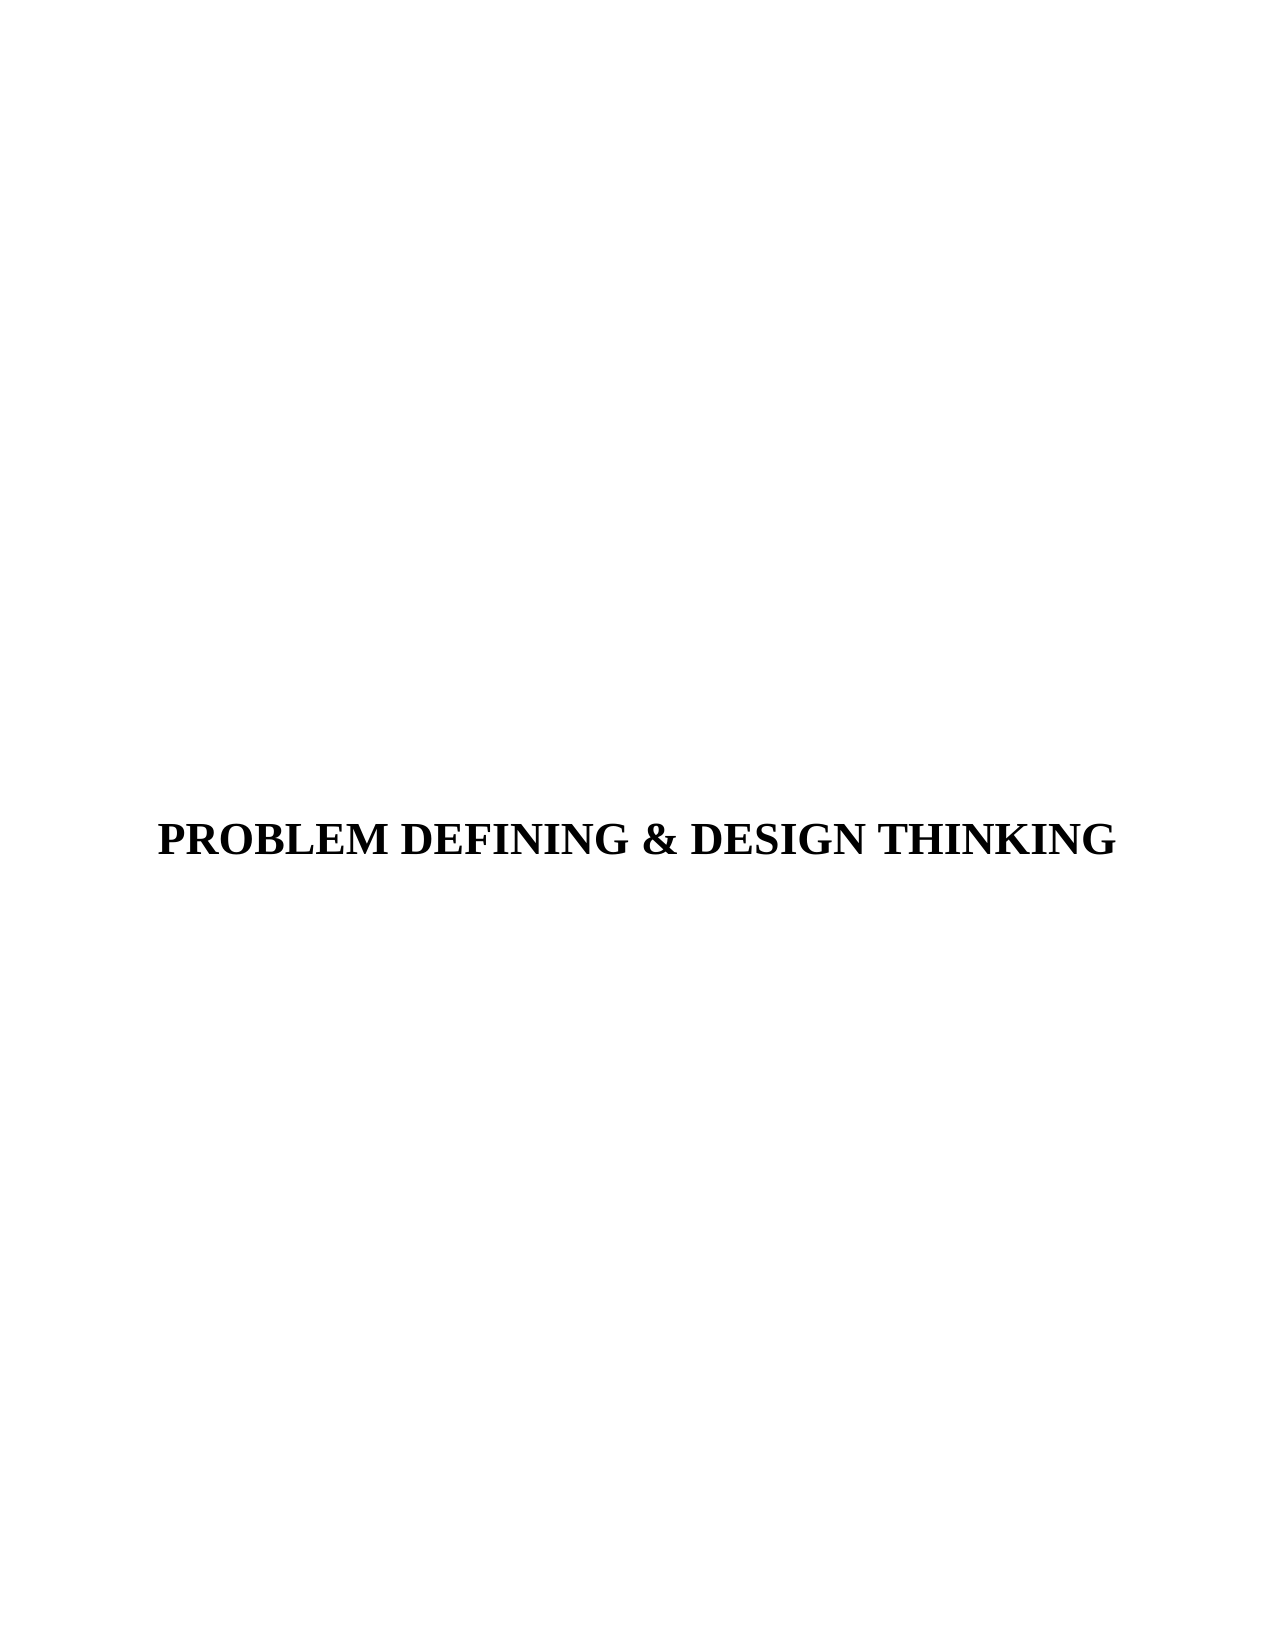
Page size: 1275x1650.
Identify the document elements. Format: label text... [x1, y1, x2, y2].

text PROBLEM DEFINING & DESIGN THINKING [150, 812, 1125, 864]
